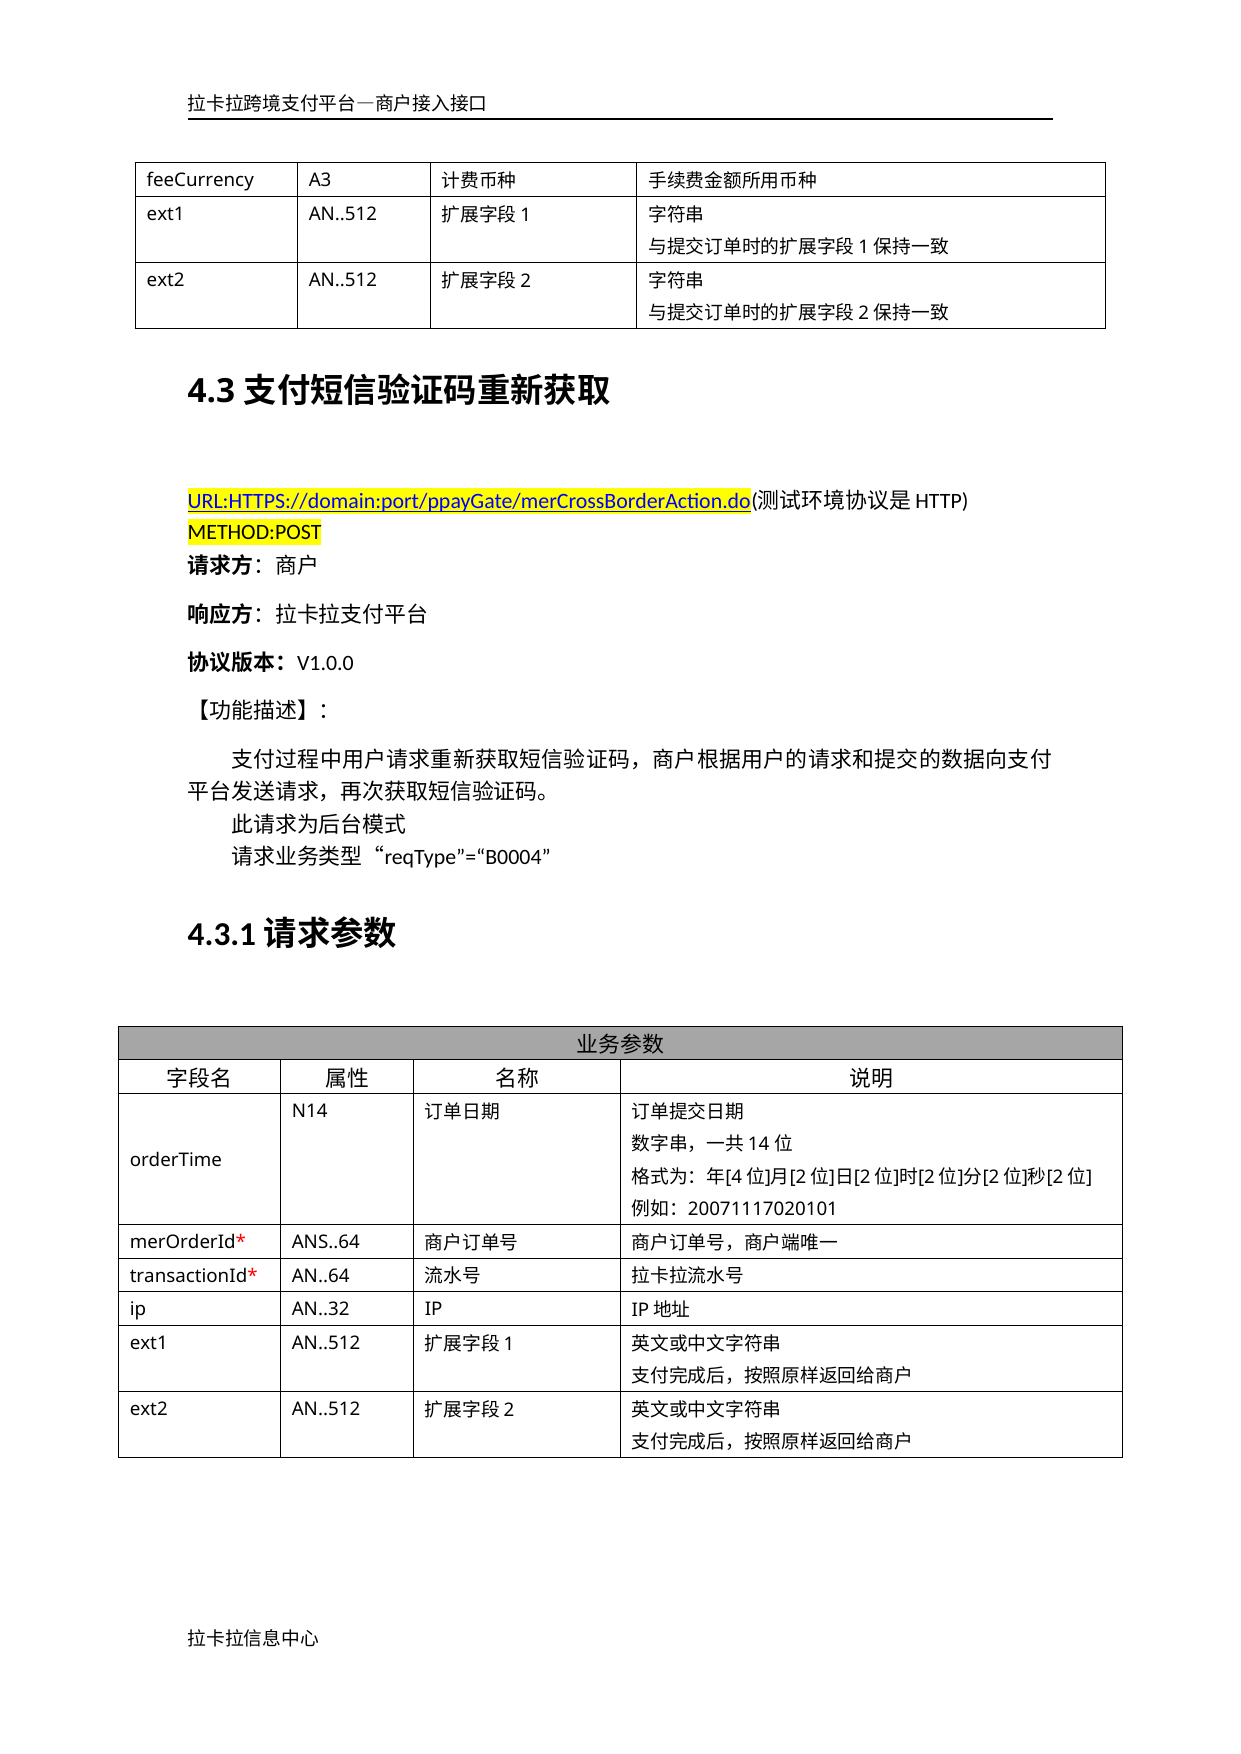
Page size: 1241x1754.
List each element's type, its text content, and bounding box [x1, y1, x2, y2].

table_cell IP地址 [621, 1292, 1122, 1324]
table_cell AN..512 [281, 1392, 413, 1457]
table_cell ext1 [136, 197, 297, 262]
table_cell 扩展字段2 [414, 1392, 620, 1457]
table_cell merOrderId* [119, 1225, 280, 1257]
table_cell 流水号 [414, 1259, 620, 1291]
text 响应方：拉卡拉支付平台 [187, 596, 1053, 629]
table_cell 字段名 [119, 1060, 280, 1093]
table_cell 拉卡拉流水号 [621, 1259, 1122, 1291]
table_cell AN..512 [281, 1326, 413, 1391]
table_cell 说明 [621, 1060, 1122, 1093]
table_cell ip [119, 1292, 280, 1324]
table_header 业务参数 [119, 1027, 1122, 1059]
table_cell AN..512 [298, 263, 430, 328]
table_cell 字符串 与提交订单时的扩展字段1 保持一致 [637, 197, 1105, 262]
table_cell 手续费金额所用币种 [637, 163, 1105, 196]
table_cell N14 [281, 1094, 413, 1224]
text 请求业务类型“reqType”=“B0004” [187, 839, 1053, 871]
table_cell 计费币种 [431, 163, 636, 196]
table_cell 属性 [281, 1060, 413, 1093]
text 支付过程中用户请求重新获取短信验证码，商户根据用户的请求和提交的数据向支付平台发送请求，再次获取短信验证码。 [187, 741, 1053, 806]
table_cell 英文或中文字符串 支付完成后，按照原样返回给商户 [621, 1326, 1122, 1391]
table_cell ext2 [136, 263, 297, 328]
table_cell IP [414, 1292, 620, 1324]
text 【功能描述】： [187, 693, 1053, 726]
text 此请求为后台模式 [187, 806, 1053, 839]
table_cell orderTime [119, 1094, 280, 1224]
text 协议版本：V1.0.0 [187, 645, 1053, 677]
table_cell 订单提交日期 数字串，一共14 位 格式为：年[4位]月[2位]日[2位]时[2位]分[2位]秒[2位] 例如：20071117020101 [621, 1094, 1122, 1224]
text 请求方：商户 [187, 548, 1053, 581]
table_cell AN..512 [298, 197, 430, 262]
subtitle 4.3 支付短信验证码重新获取 [187, 356, 1053, 421]
table_cell A3 [298, 163, 430, 196]
table_cell ANS..64 [281, 1225, 413, 1257]
table_cell 字符串 与提交订单时的扩展字段2 保持一致 [637, 263, 1105, 328]
table_cell AN..32 [281, 1292, 413, 1324]
table_cell 扩展字段2 [431, 263, 636, 328]
table_cell 英文或中文字符串 支付完成后，按照原样返回给商户 [621, 1392, 1122, 1457]
table_cell ext1 [119, 1326, 280, 1391]
text URL:HTTPS://domain:port/ppayGate/merCrossBorderAction.do(测试环境协议是HTTP) [187, 483, 1053, 516]
table_cell transactionId* [119, 1259, 280, 1291]
table_cell 名称 [414, 1060, 620, 1093]
table_cell feeCurrency [136, 163, 297, 196]
table_cell 商户订单号，商户端唯一 [621, 1225, 1122, 1257]
text METHOD:POST [187, 516, 1053, 548]
table_cell AN..64 [281, 1259, 413, 1291]
table_cell 扩展字段1 [431, 197, 636, 262]
table_cell 订单日期 [414, 1094, 620, 1224]
subtitle 4.3.1 请求参数 [187, 898, 1053, 963]
table_cell ext2 [119, 1392, 280, 1457]
table_cell 扩展字段1 [414, 1326, 620, 1391]
table_cell 商户订单号 [414, 1225, 620, 1257]
